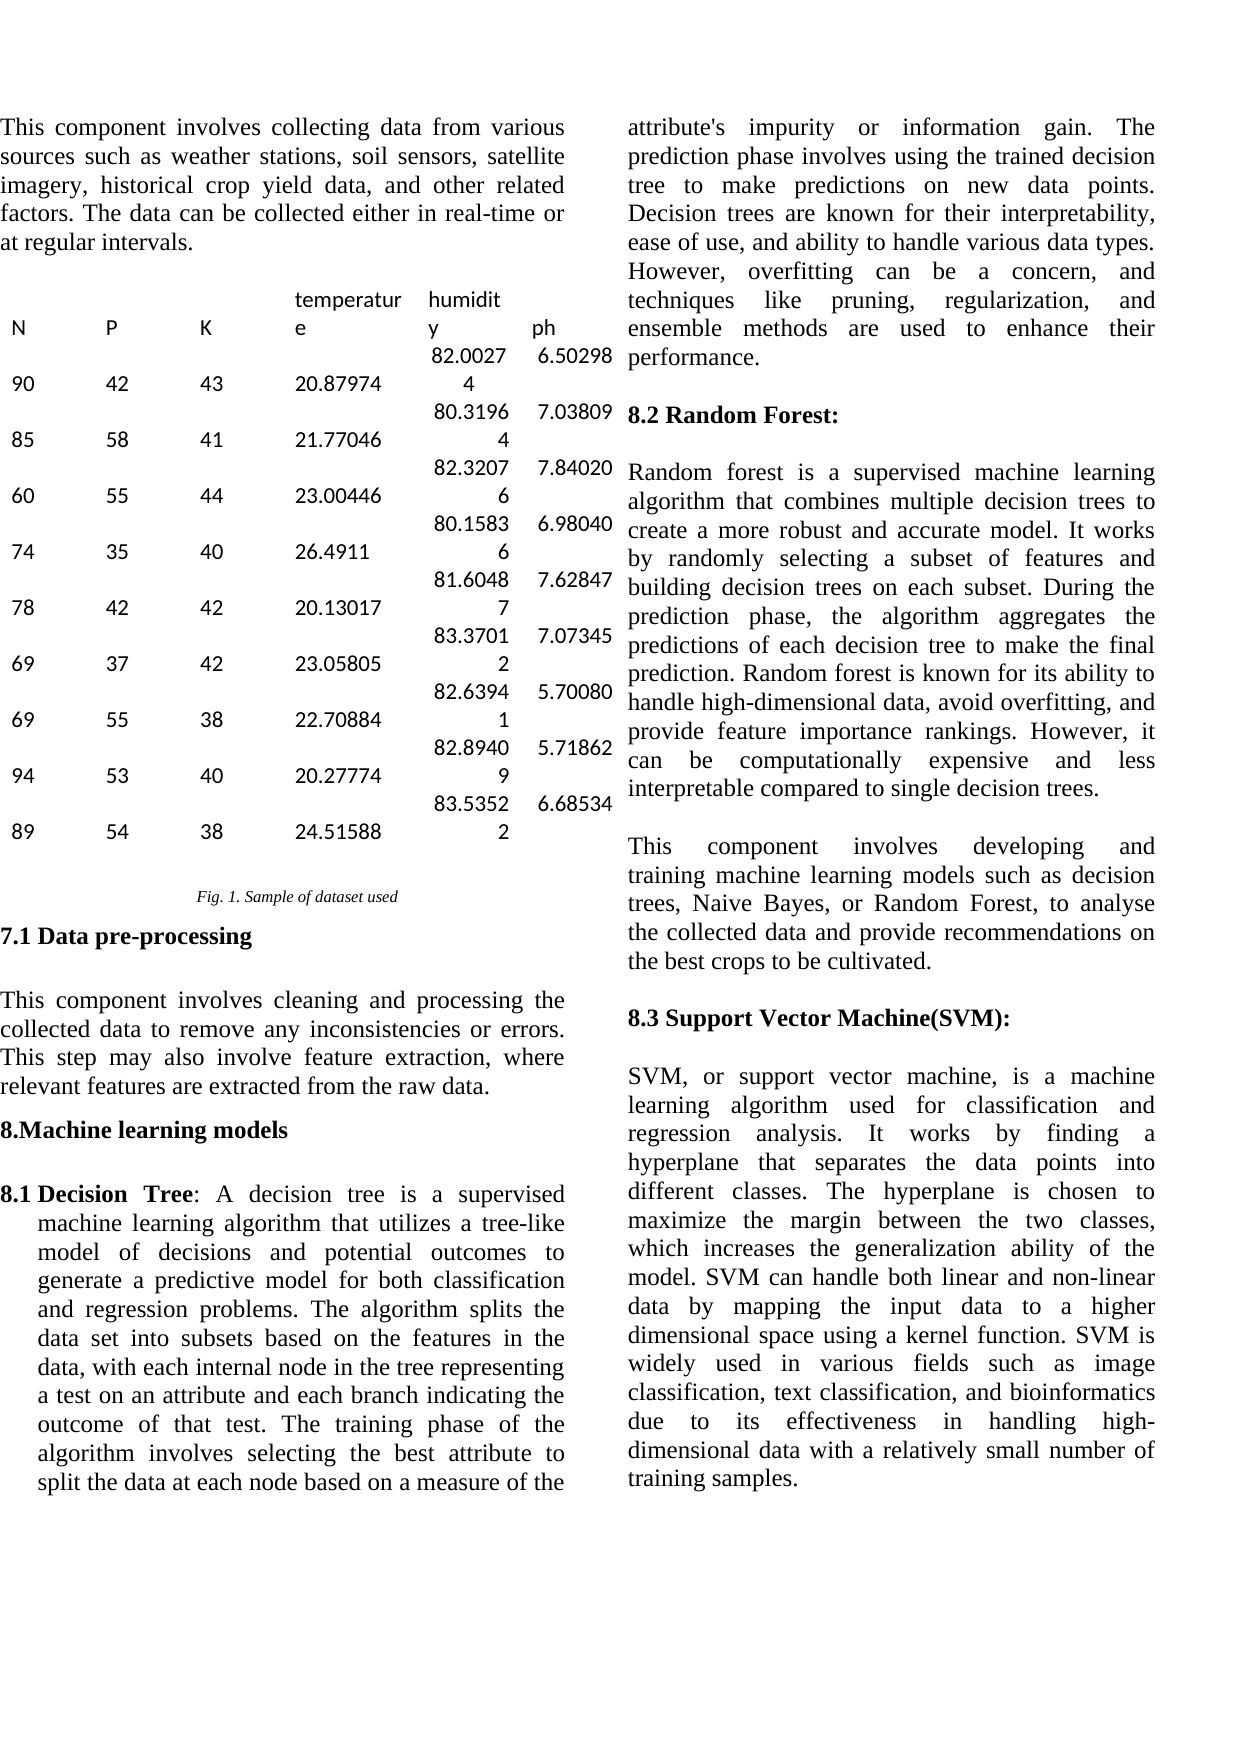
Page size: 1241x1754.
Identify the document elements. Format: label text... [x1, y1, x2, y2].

table_cell 23.00446 [283, 453, 417, 509]
table_cell 42 [189, 565, 283, 621]
table_cell 55 [94, 677, 189, 733]
table_cell 5.718627 [520, 733, 578, 789]
table_cell 42 [189, 621, 283, 677]
table_cell 80.31964 [417, 397, 520, 453]
table_cell 22.70884 [283, 677, 417, 733]
table_cell 43 [189, 341, 283, 397]
table_cell 44 [189, 453, 283, 509]
table_cell 83.53522 [417, 789, 520, 845]
table_cell 23.05805 [283, 621, 417, 677]
text This component involves collecting data from various sources such as weather stations, soil sensors, satellite imagery, historical crop yield data, and other related factors. The data can be collected either in real-time or at regular intervals. [0, 112, 565, 256]
table_cell 6.685346 [520, 789, 578, 845]
table_header P [94, 285, 189, 341]
table_cell 82.32076 [417, 453, 520, 509]
table_cell 58 [94, 397, 189, 453]
table_header K [189, 285, 283, 341]
list Decision Tree: A decision tree is a supervised machine learning algorithm that utilizes a tree-like model of decisions and potential outcomes to generate a predictive model for both classification and regression problems. The algorithm splits the data set into subsets based on the features in the data, with each internal node in the tree representing a test on an attribute and each branch indicating the outcome of that test. The training phase of the algorithm involves selecting the best attribute to split the data at each node based on a measure of the attribute's impurity or information gain. The prediction phase involves using the trained decision tree to make predictions on new data points. Decision trees are known for their interpretability, ease of use, and ability to handle various data types. However, overfitting can be a concern, and techniques like pruning, regularization, and ensemble methods are used to enhance their performance. [590, 112, 1156, 371]
text This component involves cleaning and processing the collected data to remove any inconsistencies or errors. This step may also involve feature extraction, where relevant features are extracted from the raw data. [0, 985, 565, 1100]
text Fig. 1. Sample of dataset used [0, 886, 565, 906]
table_cell 35 [94, 509, 189, 565]
table_cell 7.628473 [520, 565, 578, 621]
table_cell 82.00274 [417, 341, 520, 397]
text This component involves developing and training machine learning models such as decision trees, Naive Bayes, or Random Forest, to analyse the collected data and provide recommendations on the best crops to be cultivated. [628, 831, 1156, 975]
table_cell 94 [0, 733, 94, 789]
table_cell 69 [0, 677, 94, 733]
table_cell 26.4911 [283, 509, 417, 565]
table_cell 41 [189, 397, 283, 453]
table_cell 38 [189, 789, 283, 845]
table_cell 54 [94, 789, 189, 845]
table_header humidity [417, 285, 520, 341]
table_cell 90 [0, 341, 94, 397]
table_cell 55 [94, 453, 189, 509]
table_header N [0, 285, 94, 341]
table_cell 20.13017 [283, 565, 417, 621]
table_cell 85 [0, 397, 94, 453]
table_cell 7.840207 [520, 453, 578, 509]
table_cell 82.63941 [417, 677, 520, 733]
table_cell 7.073454 [520, 621, 578, 677]
table_cell 24.51588 [283, 789, 417, 845]
table_cell 42 [94, 565, 189, 621]
table_header ph [520, 285, 578, 341]
table_cell 83.37012 [417, 621, 520, 677]
table_cell 40 [189, 733, 283, 789]
text 8.2 Random Forest: [590, 400, 1156, 428]
table_cell 6.502985 [520, 341, 578, 397]
table_cell 37 [94, 621, 189, 677]
subtitle Data pre-processing [0, 921, 565, 950]
table_cell 60 [0, 453, 94, 509]
table_cell 78 [0, 565, 94, 621]
table_cell 53 [94, 733, 189, 789]
table_cell 74 [0, 509, 94, 565]
table_cell 82.89409 [417, 733, 520, 789]
table_cell 6.980401 [520, 509, 578, 565]
table_cell 81.60487 [417, 565, 520, 621]
table_cell 21.77046 [283, 397, 417, 453]
table_cell 5.700806 [520, 677, 578, 733]
table_cell 40 [189, 509, 283, 565]
text SVM, or support vector machine, is a machine learning algorithm used for classification and regression analysis. It works by finding a hyperplane that separates the data points into different classes. The hyperplane is chosen to maximize the margin between the two classes, which increases the generalization ability of the model. SVM can handle both linear and non-linear data by mapping the input data to a higher dimensional space using a kernel function. SVM is widely used in various fields such as image classification, text classification, and bioinformatics due to its effectiveness in handling high-dimensional data with a relatively small number of training samples. [628, 1061, 1156, 1492]
table_cell 69 [0, 621, 94, 677]
list Decision Tree: A decision tree is a supervised machine learning algorithm that utilizes a tree-like model of decisions and potential outcomes to generate a predictive model for both classification and regression problems. The algorithm splits the data set into subsets based on the features in the data, with each internal node in the tree representing a test on an attribute and each branch indicating the outcome of that test. The training phase of the algorithm involves selecting the best attribute to split the data at each node based on a measure of the attribute's impurity or information gain. The prediction phase involves using the trained decision tree to make predictions on new data points. Decision trees are known for their interpretability, ease of use, and ability to handle various data types. However, overfitting can be a concern, and techniques like pruning, regularization, and ensemble methods are used to enhance their performance. [0, 1179, 565, 1496]
table_cell 38 [189, 677, 283, 733]
table_cell 20.87974 [283, 341, 417, 397]
text Random forest is a supervised machine learning algorithm that combines multiple decision trees to create a more robust and accurate model. It works by randomly selecting a subset of features and building decision trees on each subset. During the prediction phase, the algorithm aggregates the predictions of each decision tree to make the final prediction. Random forest is known for its ability to handle high-dimensional data, avoid overfitting, and provide feature importance rankings. However, it can be computationally expensive and less interpretable compared to single decision trees. [628, 457, 1156, 802]
table_cell 80.15836 [417, 509, 520, 565]
table_header temperature [283, 285, 417, 341]
table_cell 7.038096 [520, 397, 578, 453]
table_cell 89 [0, 789, 94, 845]
list Support Vector Machine(SVM): [628, 1003, 1156, 1032]
table_cell 42 [94, 341, 189, 397]
subtitle 8.Machine learning models [0, 1116, 565, 1144]
table_cell 20.27774 [283, 733, 417, 789]
